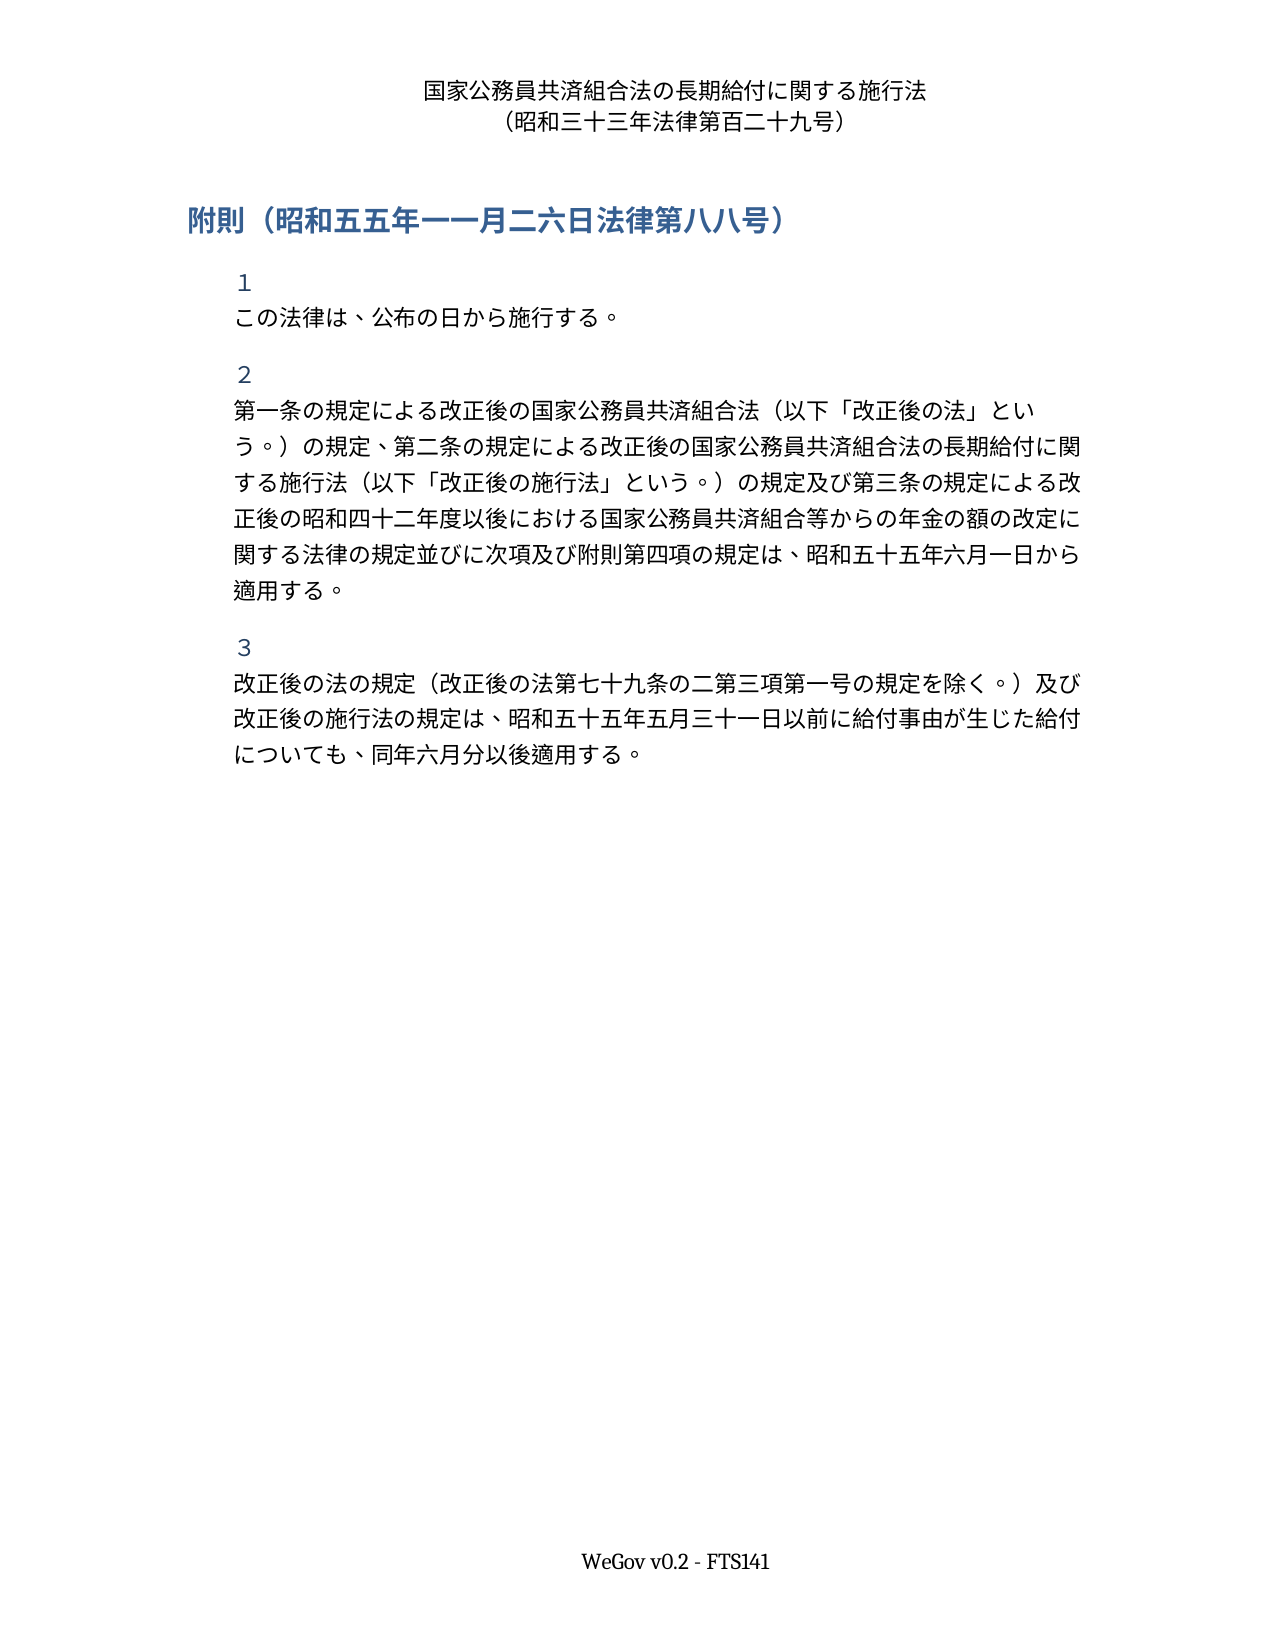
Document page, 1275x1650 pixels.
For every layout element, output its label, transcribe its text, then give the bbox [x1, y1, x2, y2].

text この法律は、公布の日から施行する。 [233, 302, 1087, 334]
subtitle 附則（昭和五五年一一月二六日法律第八八号） [187, 200, 1087, 240]
text 改正後の法の規定（改正後の法第七十九条の二第三項第一号の規定を除く。）及び改正後の施行法の規定は、昭和五十五年五月三十一日以前に給付事由が生じた給付についても、同年六月分以後適用する。 [233, 667, 1087, 771]
text 第一条の規定による改正後の国家公務員共済組合法（以下「改正後の法」という。）の規定、第二条の規定による改正後の国家公務員共済組合法の長期給付に関する施行法（以下「改正後の施行法」という。）の規定及び第三条の規定による改正後の昭和四十二年度以後における国家公務員共済組合等からの年金の額の改定に関する法律の規定並びに次項及び附則第四項の規定は、昭和五十五年六月一日から適用する。 [233, 395, 1087, 606]
subtitle ２ [233, 359, 1087, 390]
subtitle １ [233, 266, 1087, 298]
subtitle ３ [233, 632, 1087, 663]
